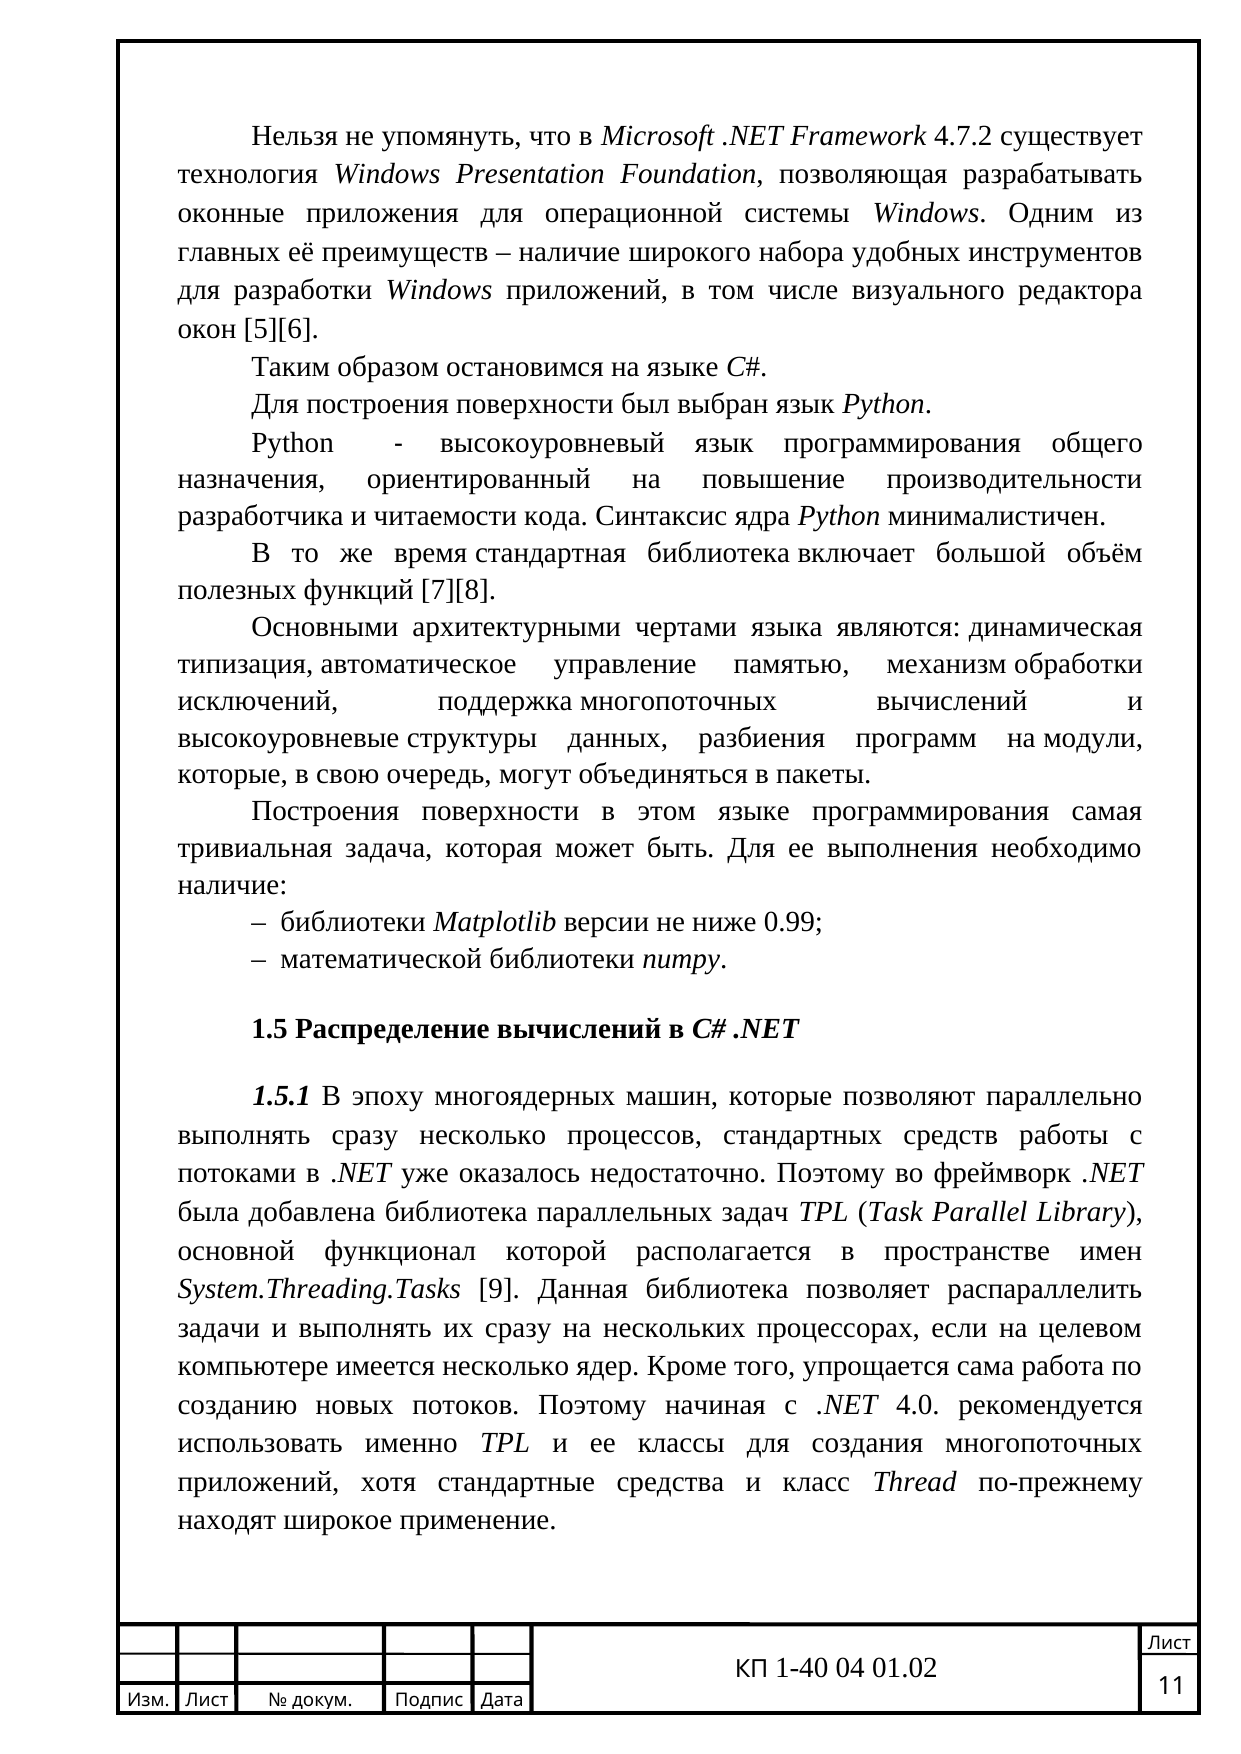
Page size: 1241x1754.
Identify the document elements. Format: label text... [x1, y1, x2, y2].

text Нельзя не упомянуть, что в Microsoft .NET Framework 4.7.2 существует технология Windows Presentation Foundation, позволяющая разрабатывать оконные приложения для операционной системы Windows. Одним из главных её преимуществ – наличие широкого набора удобных инструментов для разработки Windows приложений, в том числе визуального редактора окон [5][6]. [177, 118, 1143, 344]
text В то же время стандартная библиотека включает большой объём полезных функций [7][8]. [177, 535, 1143, 606]
text –_библиотеки Matplotlib версии не ниже 0.99; [251, 904, 1143, 938]
text Построения поверхности в этом языке программирования самая тривиальная задача, которая может быть. Для ее выполнения необходимо наличие: [177, 793, 1143, 901]
text Python высокоуровневый язык программирования общего назначения, ориентированный на повышение производительности разработчика и читаемости кода. Синтаксис ядра Python минималистичен. [177, 425, 1143, 532]
text Таким образом остановимся на языке C#. [177, 349, 1143, 383]
text –_математической библиотеки numpy. [251, 941, 1143, 974]
text Основными архитектурными чертами языка являются: динамическая типизация, автоматическое управление памятью, механизм обработки исключений, поддержка многопоточных вычислений и высокоуровневые структуры данных, разбиения программ на модули, которые, в свою очередь, могут объединяться в пакеты. [177, 609, 1143, 790]
text 1.5 Распределение вычислений в C# .NET [251, 1011, 1134, 1045]
text 1.5.1 В эпоху многоядерных машин, которые позволяют параллельно выполнять сразу несколько процессов, стандартных средств работы с потоками в .NET уже оказалось недостаточно. Поэтому во фреймворк .NET была добавлена библиотека параллельных задач TPL (Task Parallel Library), основной функционал которой располагается в пространстве имен System.Threading.Tasks [9]. Данная библиотека позволяет распараллелить задачи и выполнять их сразу на нескольких процессорах, если на целевом компьютере имеется несколько ядер. Кроме того, упрощается сама работа по созданию новых потоков. Поэтому начиная с .NET 4.0. рекомендуется использовать именно TPL и ее классы для создания многопоточных приложений, хотя стандартные средства и класс Thread по-прежнему находят широкое применение. [177, 1078, 1143, 1536]
text Для построения поверхности был выбран язык Python. [177, 386, 1143, 420]
